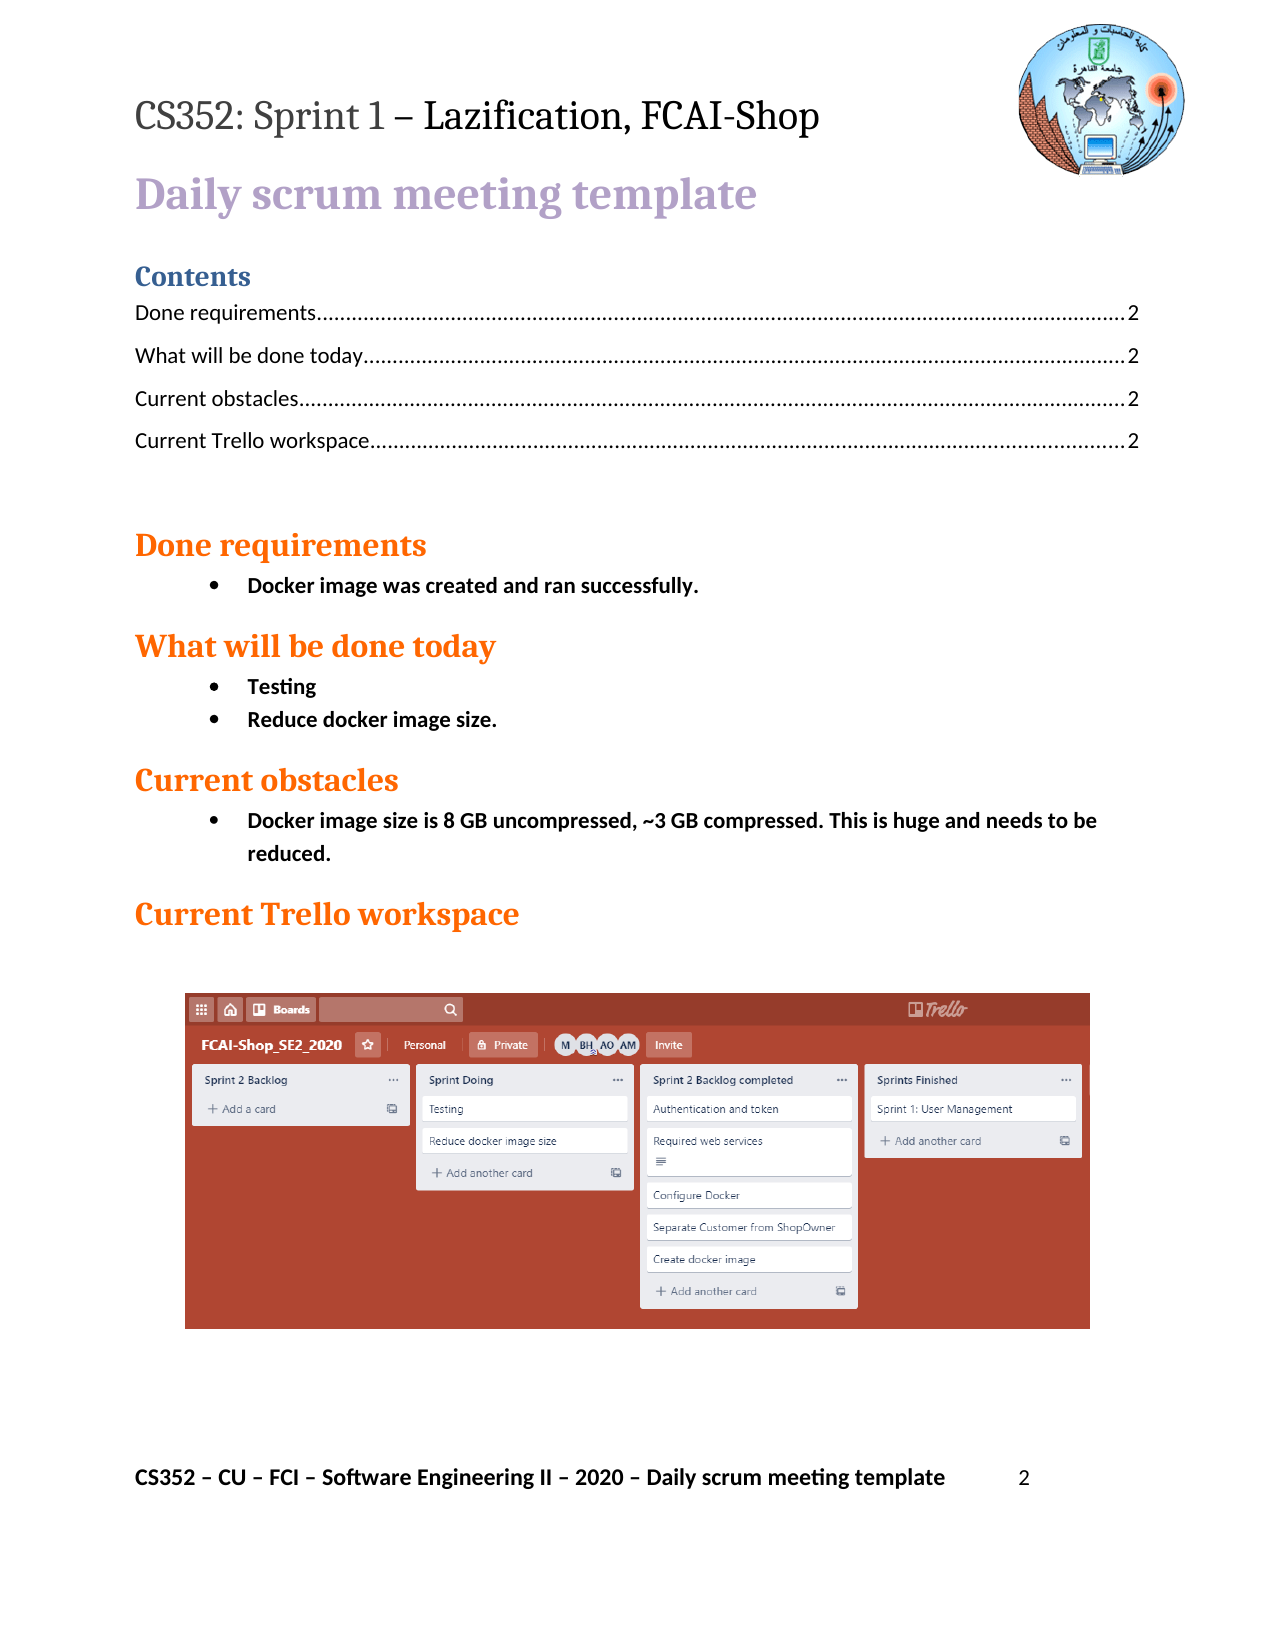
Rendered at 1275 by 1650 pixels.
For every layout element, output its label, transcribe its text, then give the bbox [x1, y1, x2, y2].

subtitle Current Trello workspace [135, 896, 1140, 934]
subtitle Done requirements [135, 526, 1140, 564]
picture [1018, 24, 1186, 180]
list Testing [210, 672, 1140, 701]
subtitle Current obstacles [135, 762, 1140, 800]
list Docker image size is 8 GB uncompressed, ~3 GB compressed. This is huge and needs to be reduced. [210, 806, 1140, 867]
list Docker image was created and ran successfully. [210, 571, 1140, 599]
subtitle What will be done today [135, 628, 1140, 666]
picture [185, 993, 1090, 1329]
list Reduce docker image size. [210, 705, 1140, 733]
